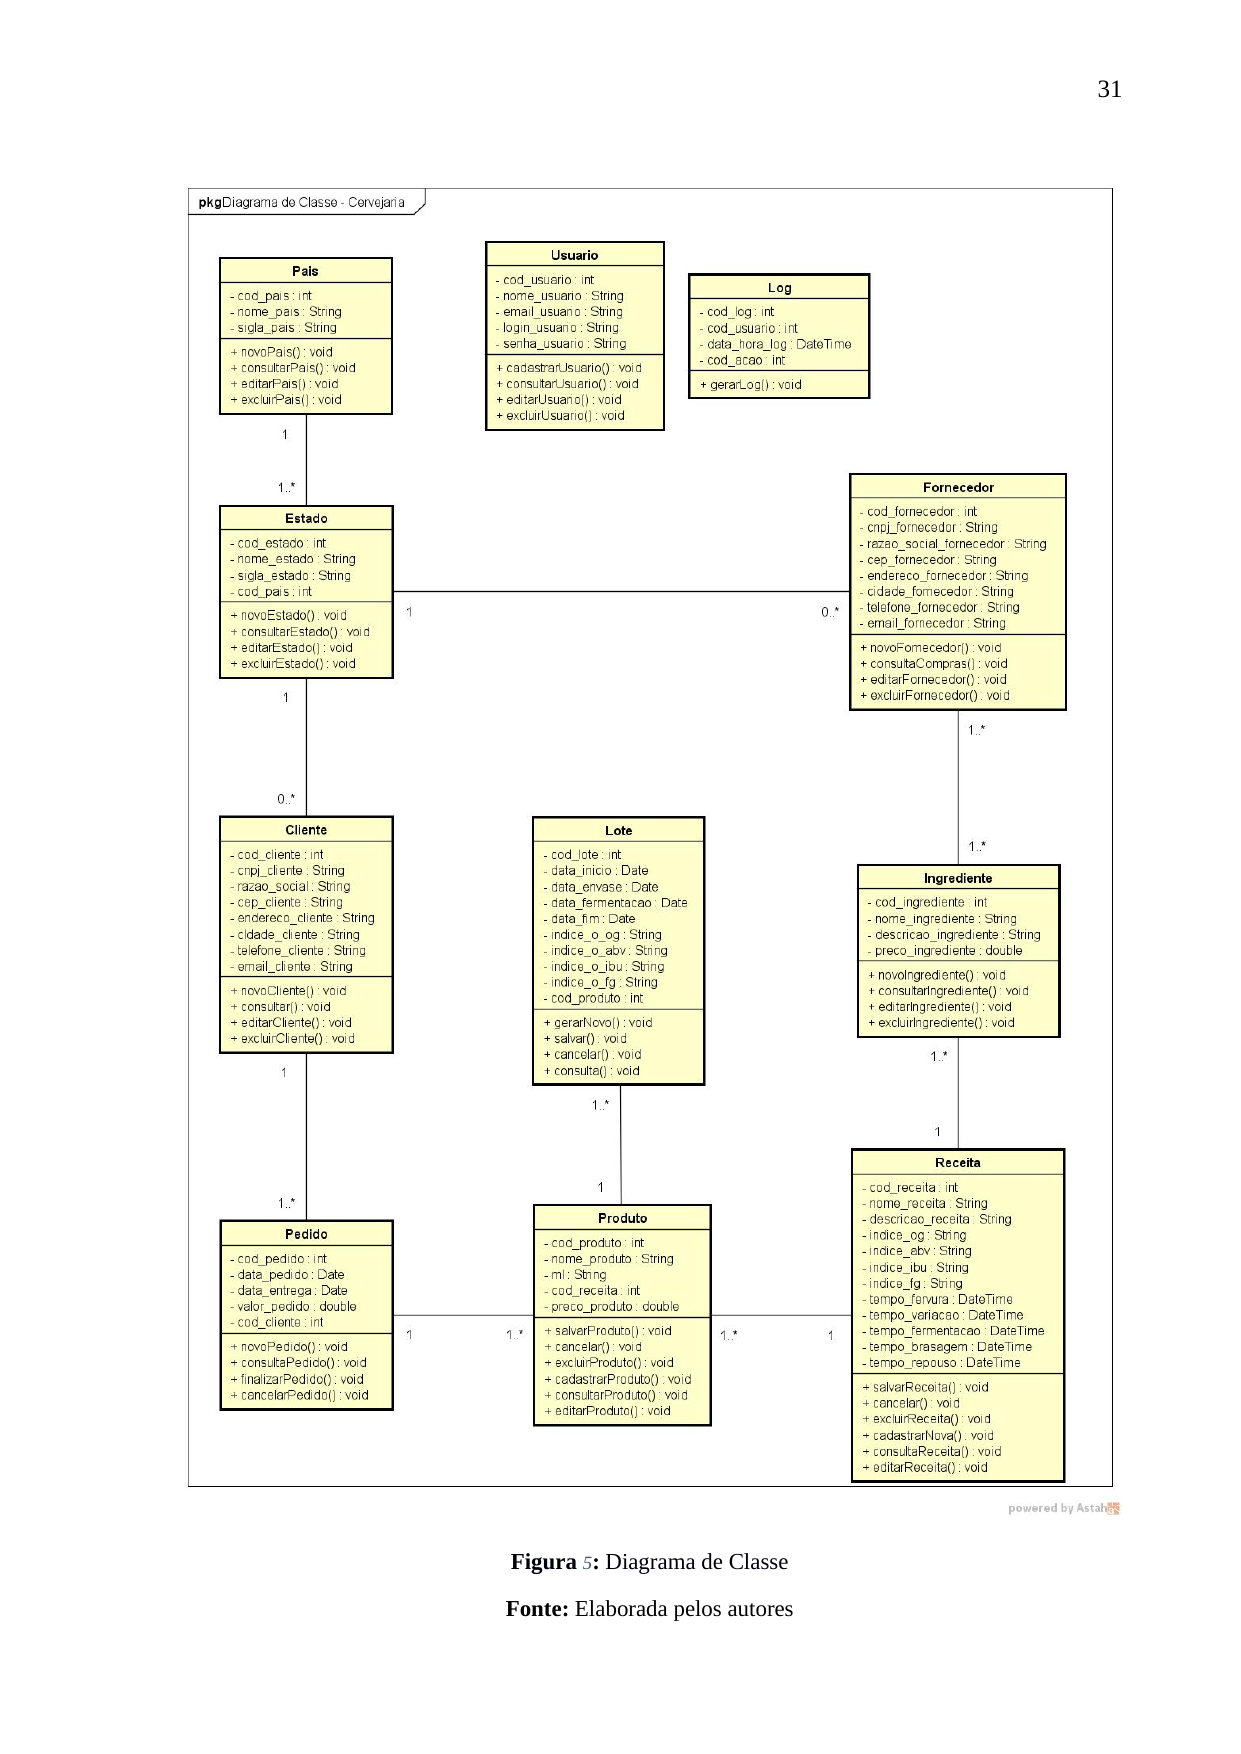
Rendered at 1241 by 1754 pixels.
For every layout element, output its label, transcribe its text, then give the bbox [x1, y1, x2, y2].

text Figura 5: Diagrama de Classe [177, 1548, 1122, 1575]
text Fonte: Elaborada pelos autores [177, 1596, 1122, 1622]
picture [177, 177, 1123, 1518]
